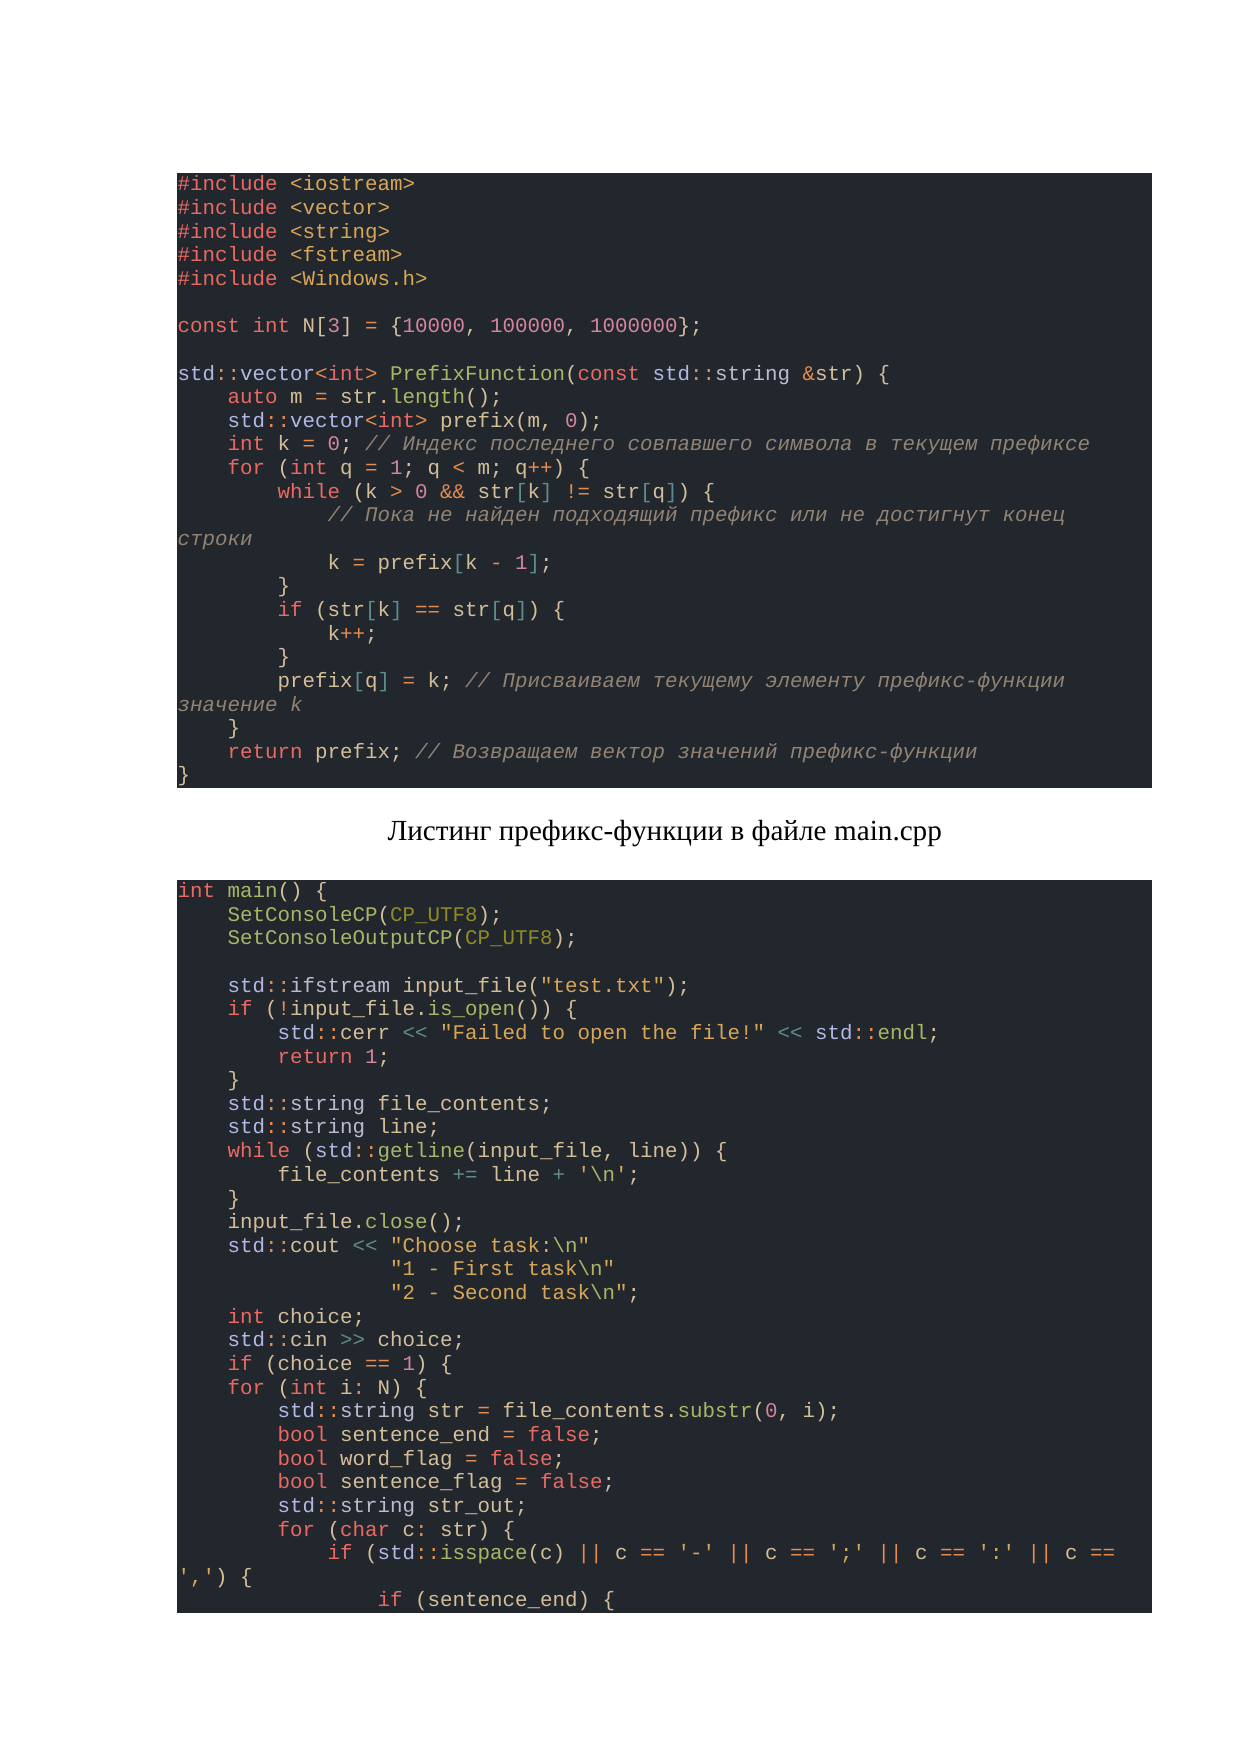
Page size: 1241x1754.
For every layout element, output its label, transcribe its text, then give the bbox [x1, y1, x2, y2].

text Листинг префикс-функции в файле main.cpp [177, 813, 1152, 847]
text #include <iostream> #include <vector> #include <string> #include <fstream> #include <Windows.h> const int N[3] = {10000, 100000, 1000000}; std::vector<int> PrefixFunction(const std::string &str) { auto m = str.length(); std::vector<int> prefix(m, 0); int k = 0; // Индекс последнего совпавшего символа в текущем префиксе for (int q = 1; q < m; q++) { while (k > 0 && str[k] != str[q]) { // Пока не найден подходящий префикс или не достигнут конец строки k = prefix[k - 1]; } if (str[k] == str[q]) { k++; } prefix[q] = k; // Присваиваем текущему элементу префикс-функции значение k } return prefix; // Возвращаем вектор значений префикс-функции } [177, 173, 1152, 788]
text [177, 880, 1152, 1613]
